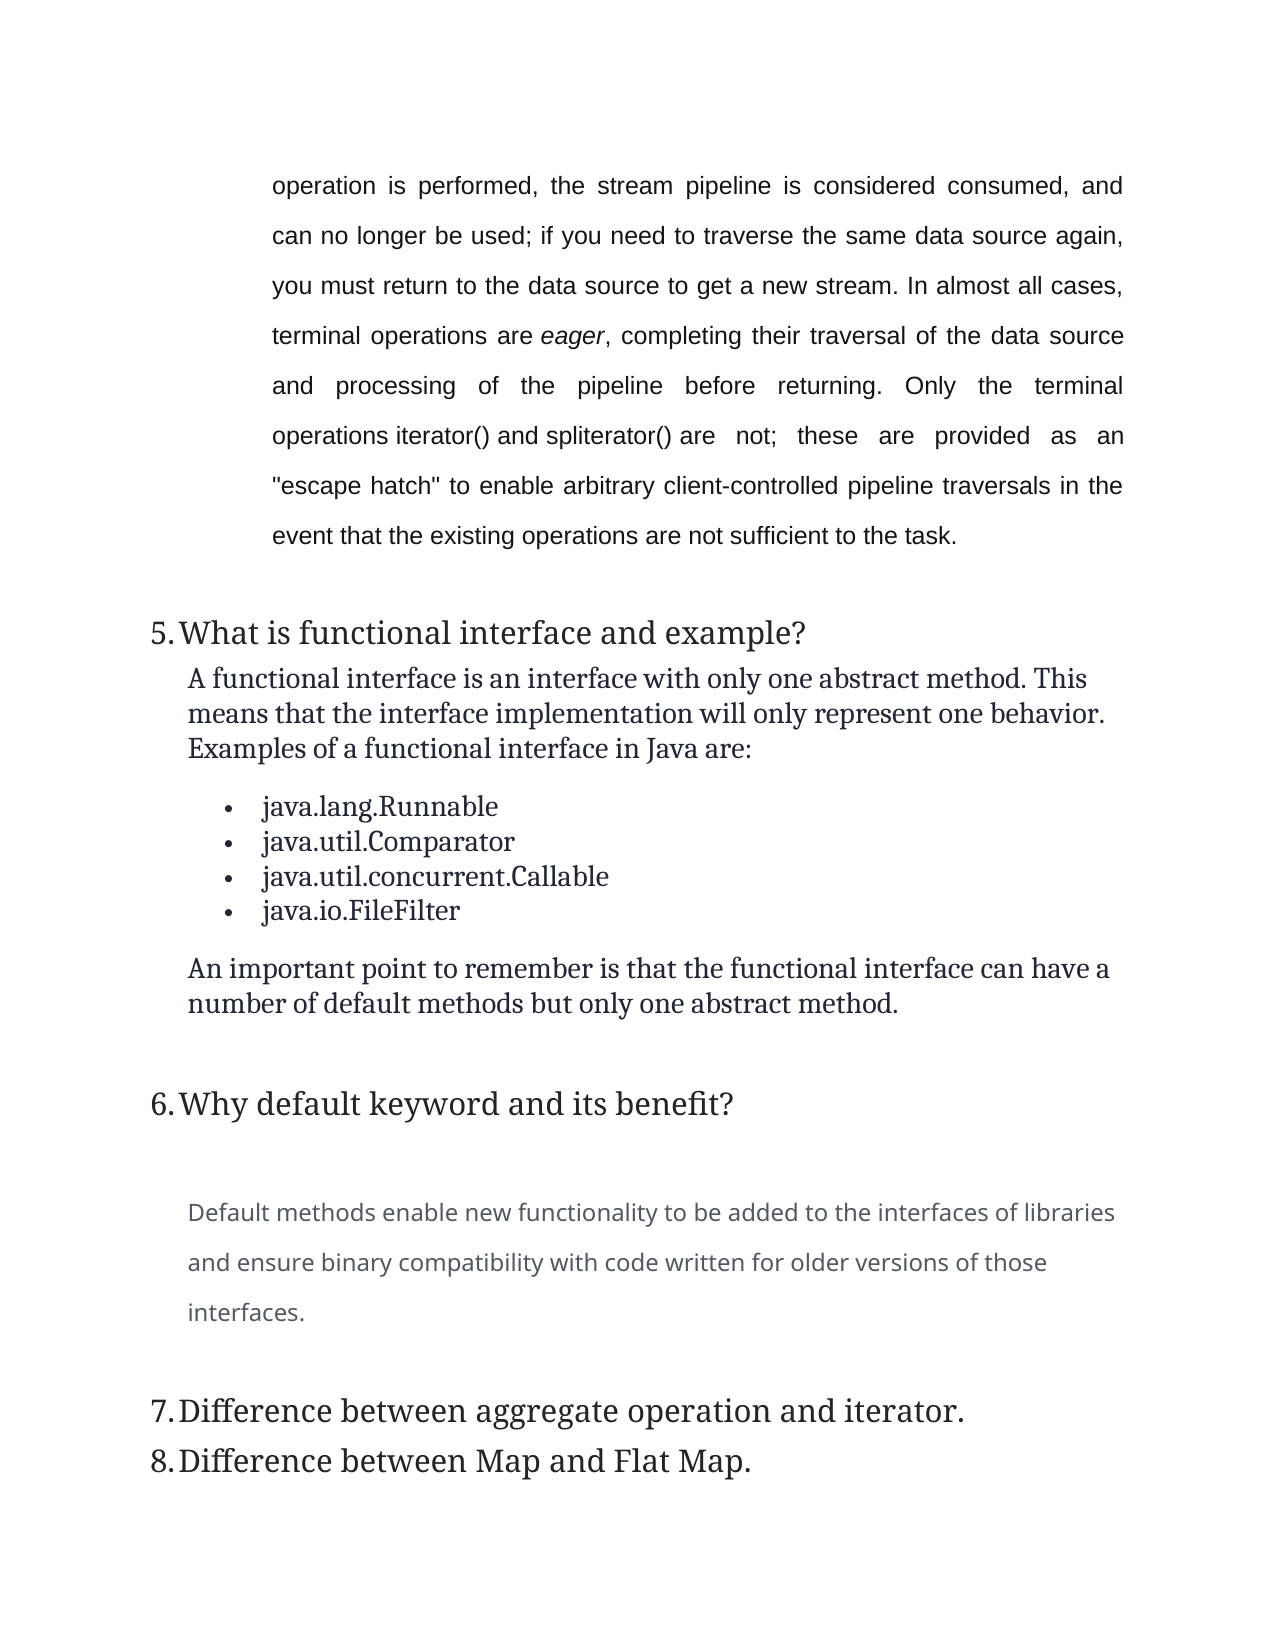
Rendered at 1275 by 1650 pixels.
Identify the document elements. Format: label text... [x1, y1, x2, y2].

list Why default keyword and its benefit? [150, 1075, 1125, 1125]
list Difference between aggregate operation and iterator. [150, 1382, 1125, 1432]
text Default methods enable new functionality to be added to the interfaces of libraries and ensure binary compatibility with code written for older versions of those interfaces. [187, 1178, 1125, 1328]
list java.io.FileFilter [225, 893, 1125, 928]
list java.util.Comparator [225, 824, 1125, 859]
list What is functional interface and example? [150, 603, 1125, 653]
list java.lang.Runnable [225, 789, 1125, 824]
text A functional interface is an interface with only one abstract method. This means that the interface implementation will only represent one behavior. Examples of a functional interface in Java are: [187, 661, 1125, 766]
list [234, 150, 1125, 550]
text An important point to remember is that the functional interface can have a number of default methods but only one abstract method. [187, 952, 1125, 1021]
list Difference between Map and Flat Map. [150, 1432, 1125, 1482]
list java.util.concurrent.Callable [225, 859, 1125, 893]
